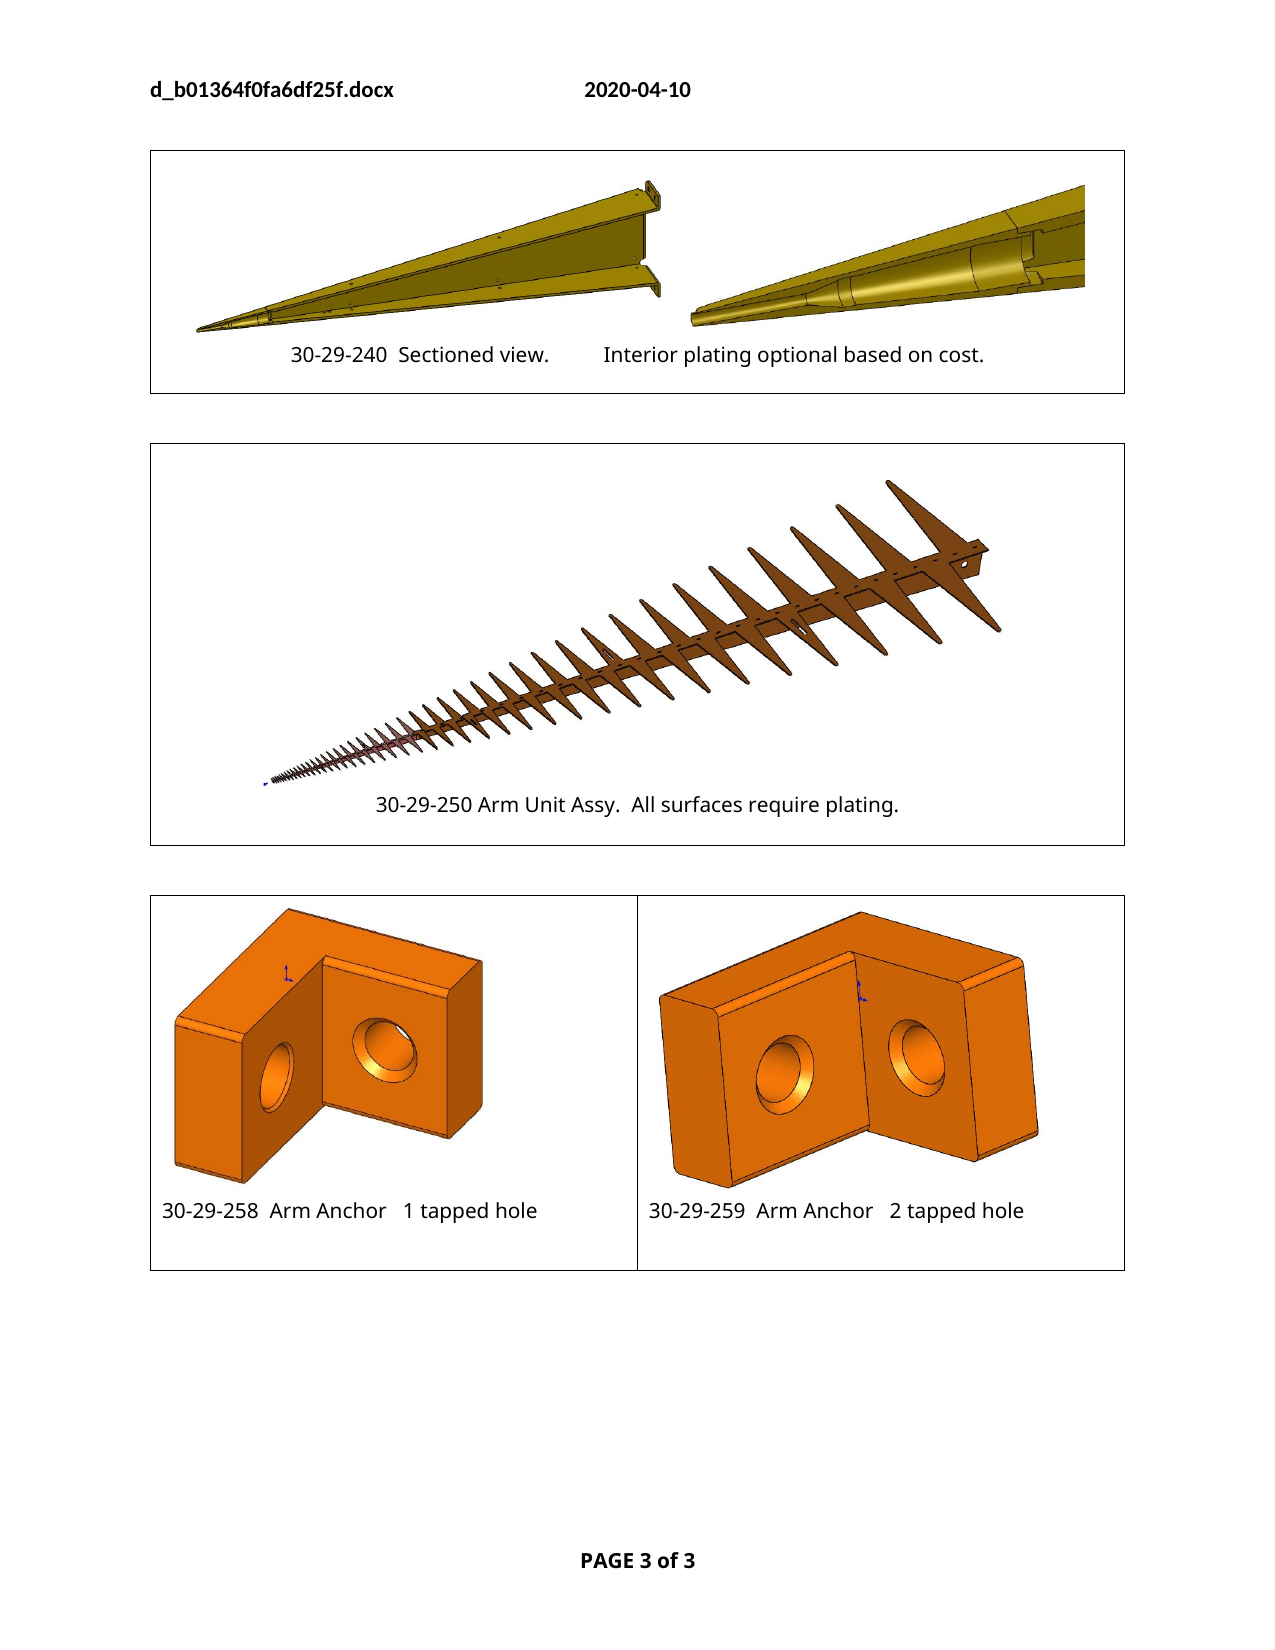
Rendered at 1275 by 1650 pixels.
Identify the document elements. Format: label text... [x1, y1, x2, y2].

picture [648, 896, 1052, 1197]
table_header 30-29-259 Arm Anchor 2 tapped hole [638, 896, 1124, 1270]
picture [682, 175, 1085, 341]
picture [190, 175, 666, 341]
table_header 30-29-258 Arm Anchor 1 tapped hole [151, 896, 637, 1270]
table_header 30-29-250 Arm Unit Assy. All surfaces require plating. [151, 444, 1124, 845]
table_cell 30-29-240 Sectioned view. Interior plating optional based on cost. [151, 151, 1124, 393]
picture [161, 896, 496, 1197]
picture [263, 471, 1012, 790]
